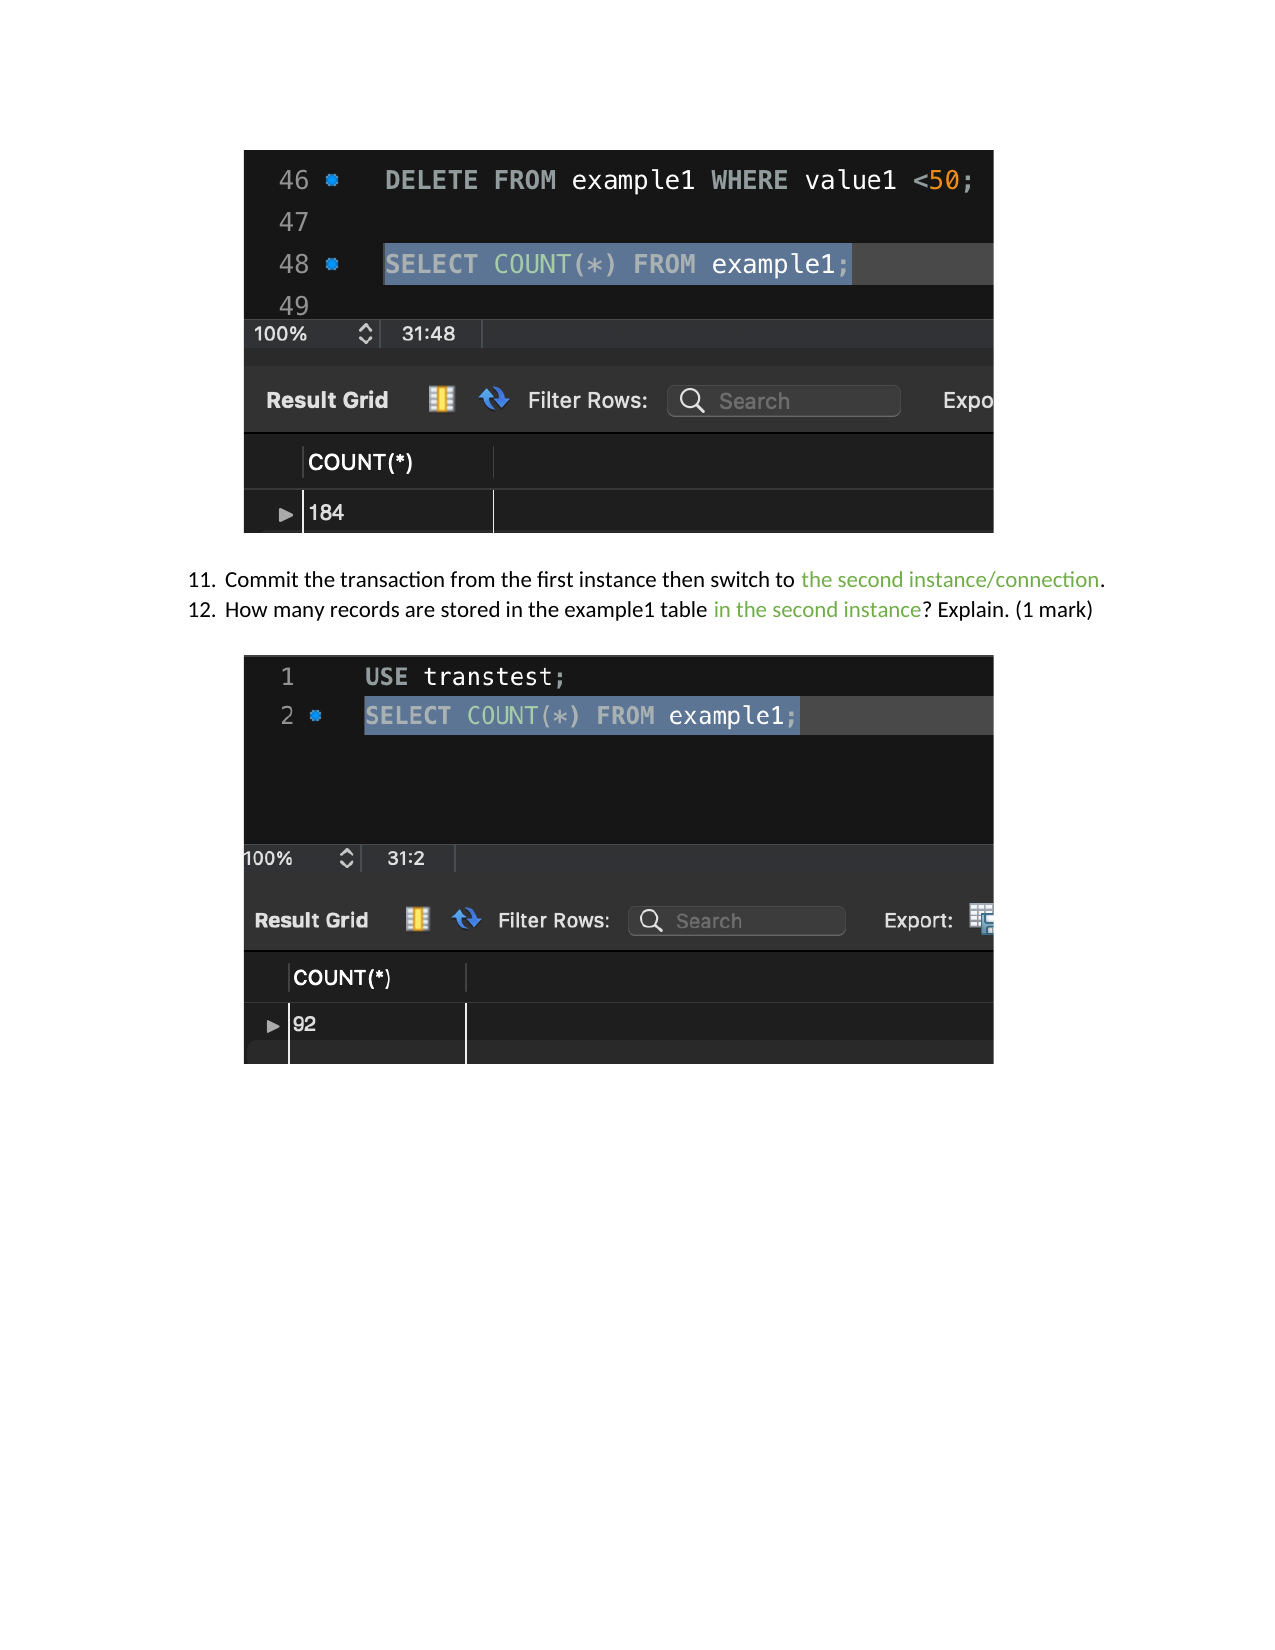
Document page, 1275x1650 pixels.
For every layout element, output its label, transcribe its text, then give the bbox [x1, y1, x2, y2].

list Commit the transaction from the first instance then switch to the second instance/connection. [187, 565, 1125, 593]
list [187, 150, 1125, 563]
list How many records are stored in the example1 table in the second instance? Explain. (1 mark) Since connection 1 commits its transaction, the change is set to the database permanently. Durability is applied. [187, 595, 1125, 1094]
